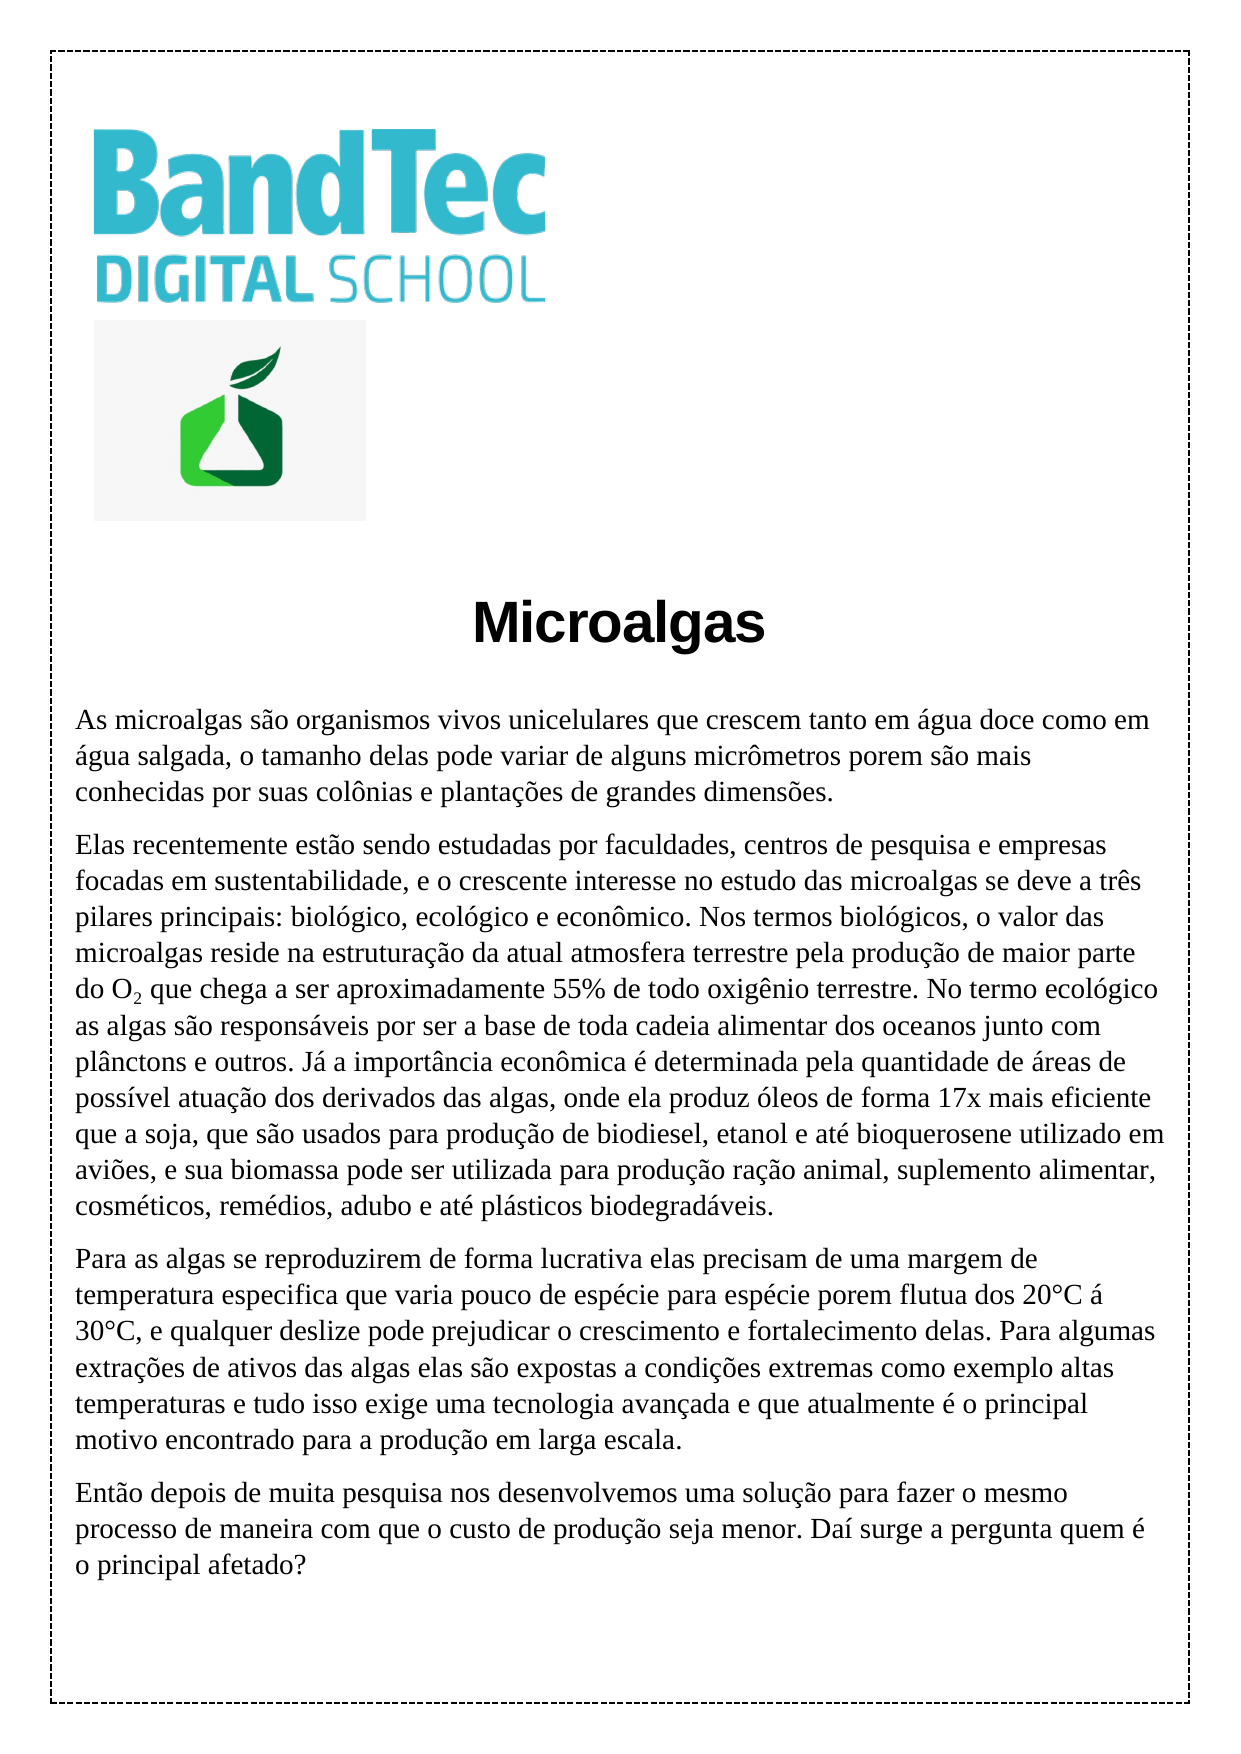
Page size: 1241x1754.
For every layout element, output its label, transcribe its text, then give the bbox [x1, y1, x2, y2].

title Microalgas [75, 588, 1165, 655]
text Então depois de muita pesquisa nos desenvolvemos uma solução para fazer o mesmo processo de maneira com que o custo de produção seja menor. Daí surge a pergunta quem é o principal afetado? [75, 1475, 1165, 1581]
text Para as algas se reproduzirem de forma lucrativa elas precisam de uma margem de temperatura especifica que varia pouco de espécie para espécie porem flutua dos 20°C á 30°C, e qualquer deslize pode prejudicar o crescimento e fortalecimento delas. Para algumas extrações de ativos das algas elas são expostas a condições extremas como exemplo altas temperaturas e tudo isso exige uma tecnologia avançada e que atualmente é o principal motivo encontrado para a produção em larga escala. [75, 1241, 1165, 1456]
text Elas recentemente estão sendo estudadas por faculdades, centros de pesquisa e empresas focadas em sustentabilidade, e o crescente interesse no estudo das microalgas se deve a três pilares principais: biológico, ecológico e econômico. Nos termos biológicos, o valor das microalgas reside na estruturação da atual atmosfera terrestre pela produção de maior parte do O₂ que chega a ser aproximadamente 55% de todo oxigênio terrestre. No termo ecológico as algas são responsáveis por ser a base de toda cadeia alimentar dos oceanos junto com plânctons e outros. Já a importância econômica é determinada pela quantidade de áreas de possível atuação dos derivados das algas, onde ela produz óleos de forma 17x mais eficiente que a soja, que são usados para produção de biodiesel, etanol e até bioquerosene utilizado em aviões, e sua biomassa pode ser utilizada para produção ração animal, suplemento alimentar, cosméticos, remédios, adubo e até plásticos biodegradáveis. [75, 827, 1165, 1222]
text As microalgas são organismos vivos unicelulares que crescem tanto em água doce como em água salgada, o tamanho delas pode variar de alguns micrômetros porem são mais conhecidas por suas colônias e plantações de grandes dimensões. [75, 702, 1165, 808]
